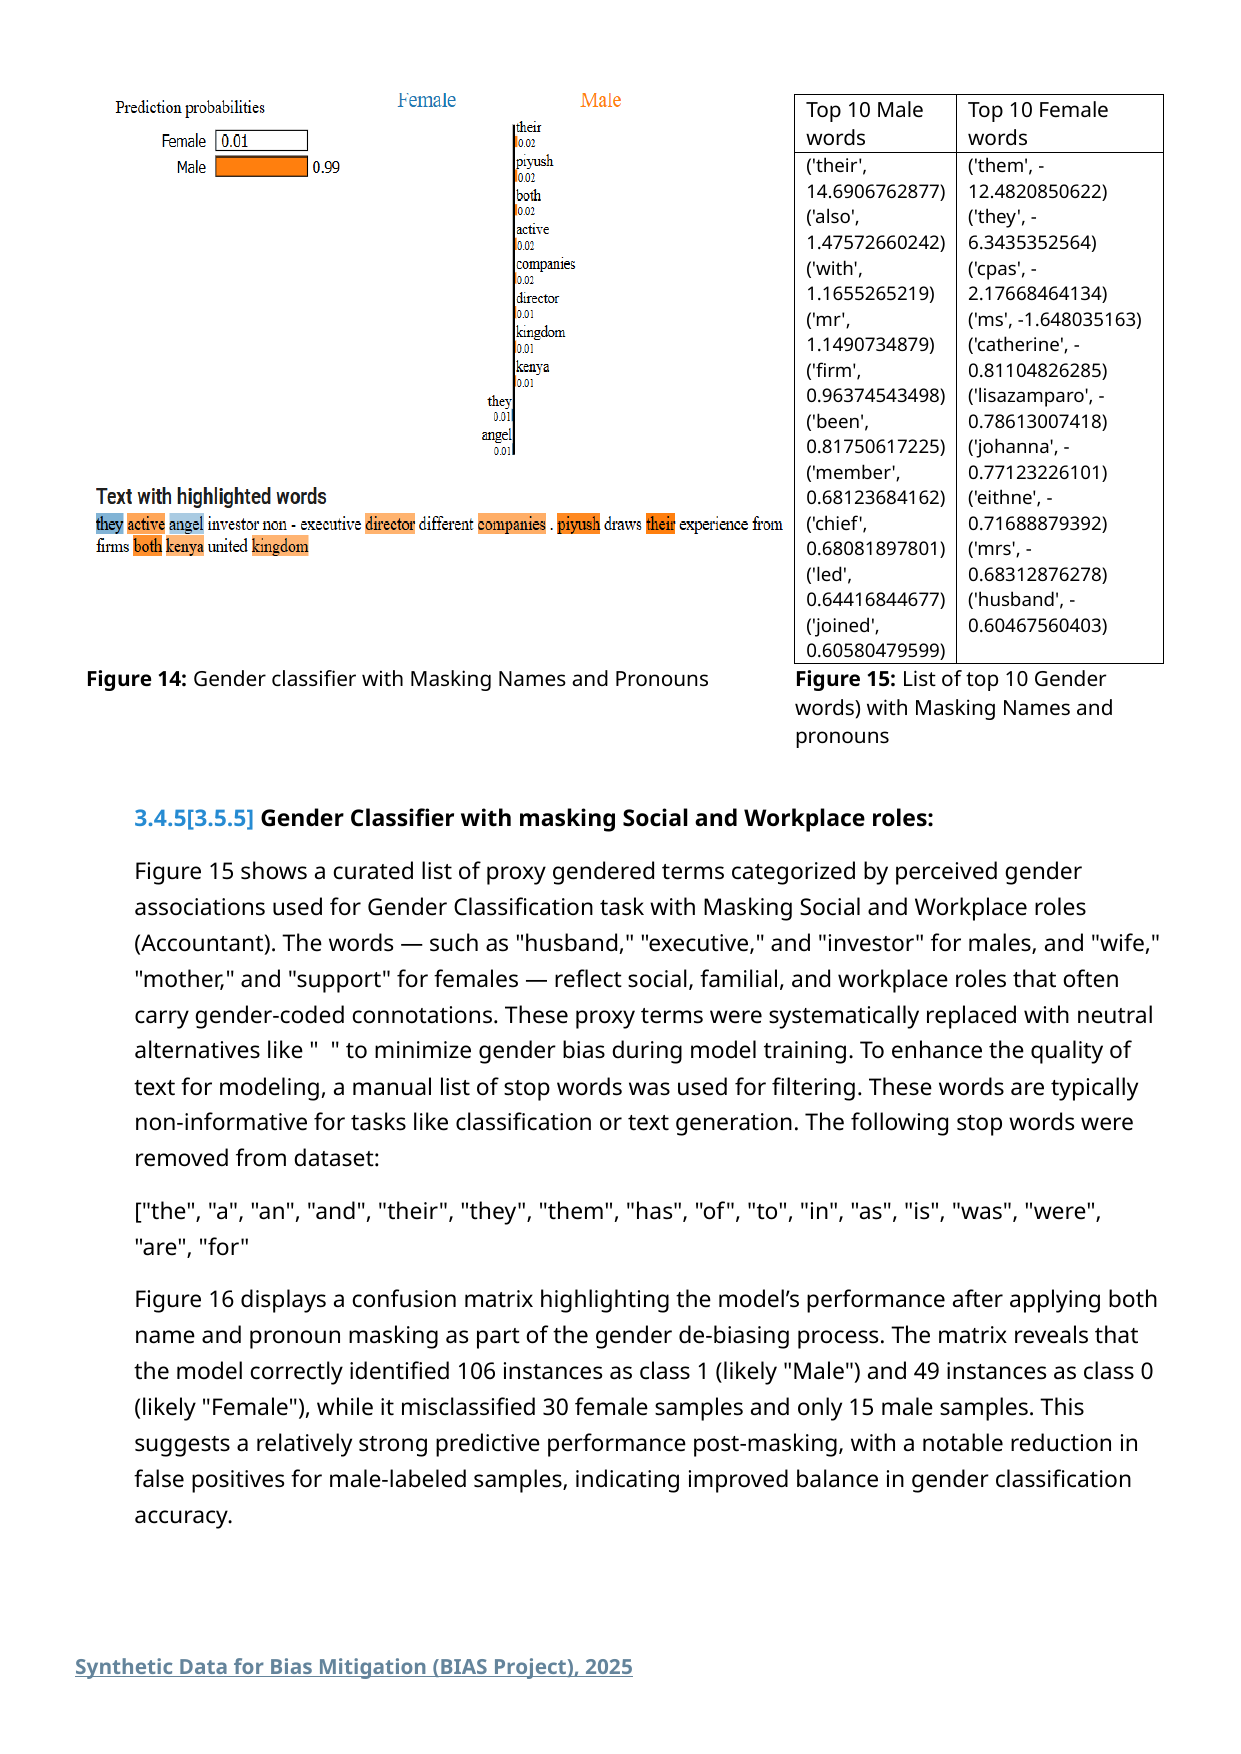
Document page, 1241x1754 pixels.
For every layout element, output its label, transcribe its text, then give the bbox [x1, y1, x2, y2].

list Gender Classifier with masking Social and Workplace roles: [134, 802, 1165, 833]
table_header [795, 95, 956, 152]
table_header [75, 94, 783, 664]
text Figure 15 shows a curated list of proxy gendered terms categorized by perceived gender associations used for Gender Classification task with Masking Social and Workplace roles (Accountant). The words — such as "husband," "executive," and "investor" for males, and "wife," "mother," and "support" for females — reflect social, familial, and workplace roles that often carry gender-coded connotations. These proxy terms were systematically replaced with neutral alternatives like " " to minimize gender bias during model training. To enhance the quality of text for modeling, a manual list of stop words was used for filtering. These words are typically non-informative for tasks like classification or text generation. The following stop words were removed from dataset: [134, 855, 1165, 1173]
table_header [957, 95, 1163, 152]
table_header [784, 94, 794, 664]
text ["the", "a", "an", "and", "their", "they", "them", "has", "of", "to", "in", "as", "is", "was", "were", "are", "for" [134, 1195, 1165, 1262]
table_cell Figure 14: Gender classifier with Masking Names and Pronouns [75, 664, 783, 749]
table_cell Figure 15: List of top 10 Gender words) with Masking Names and pronouns [784, 664, 1165, 749]
table_header [957, 153, 1163, 663]
text Figure 16 displays a confusion matrix highlighting the model’s performance after applying both name and pronoun masking as part of the gender de-biasing process. The matrix reveals that the model correctly identified 106 instances as class 1 (likely "Male") and 49 instances as class 0 (likely "Female"), while it misclassified 30 female samples and only 15 male samples. This suggests a relatively strong predictive performance post-masking, with a notable reduction in false positives for male-labeled samples, indicating improved balance in gender classification accuracy. [134, 1283, 1165, 1530]
table_header [795, 153, 956, 663]
picture [85, 93, 784, 565]
